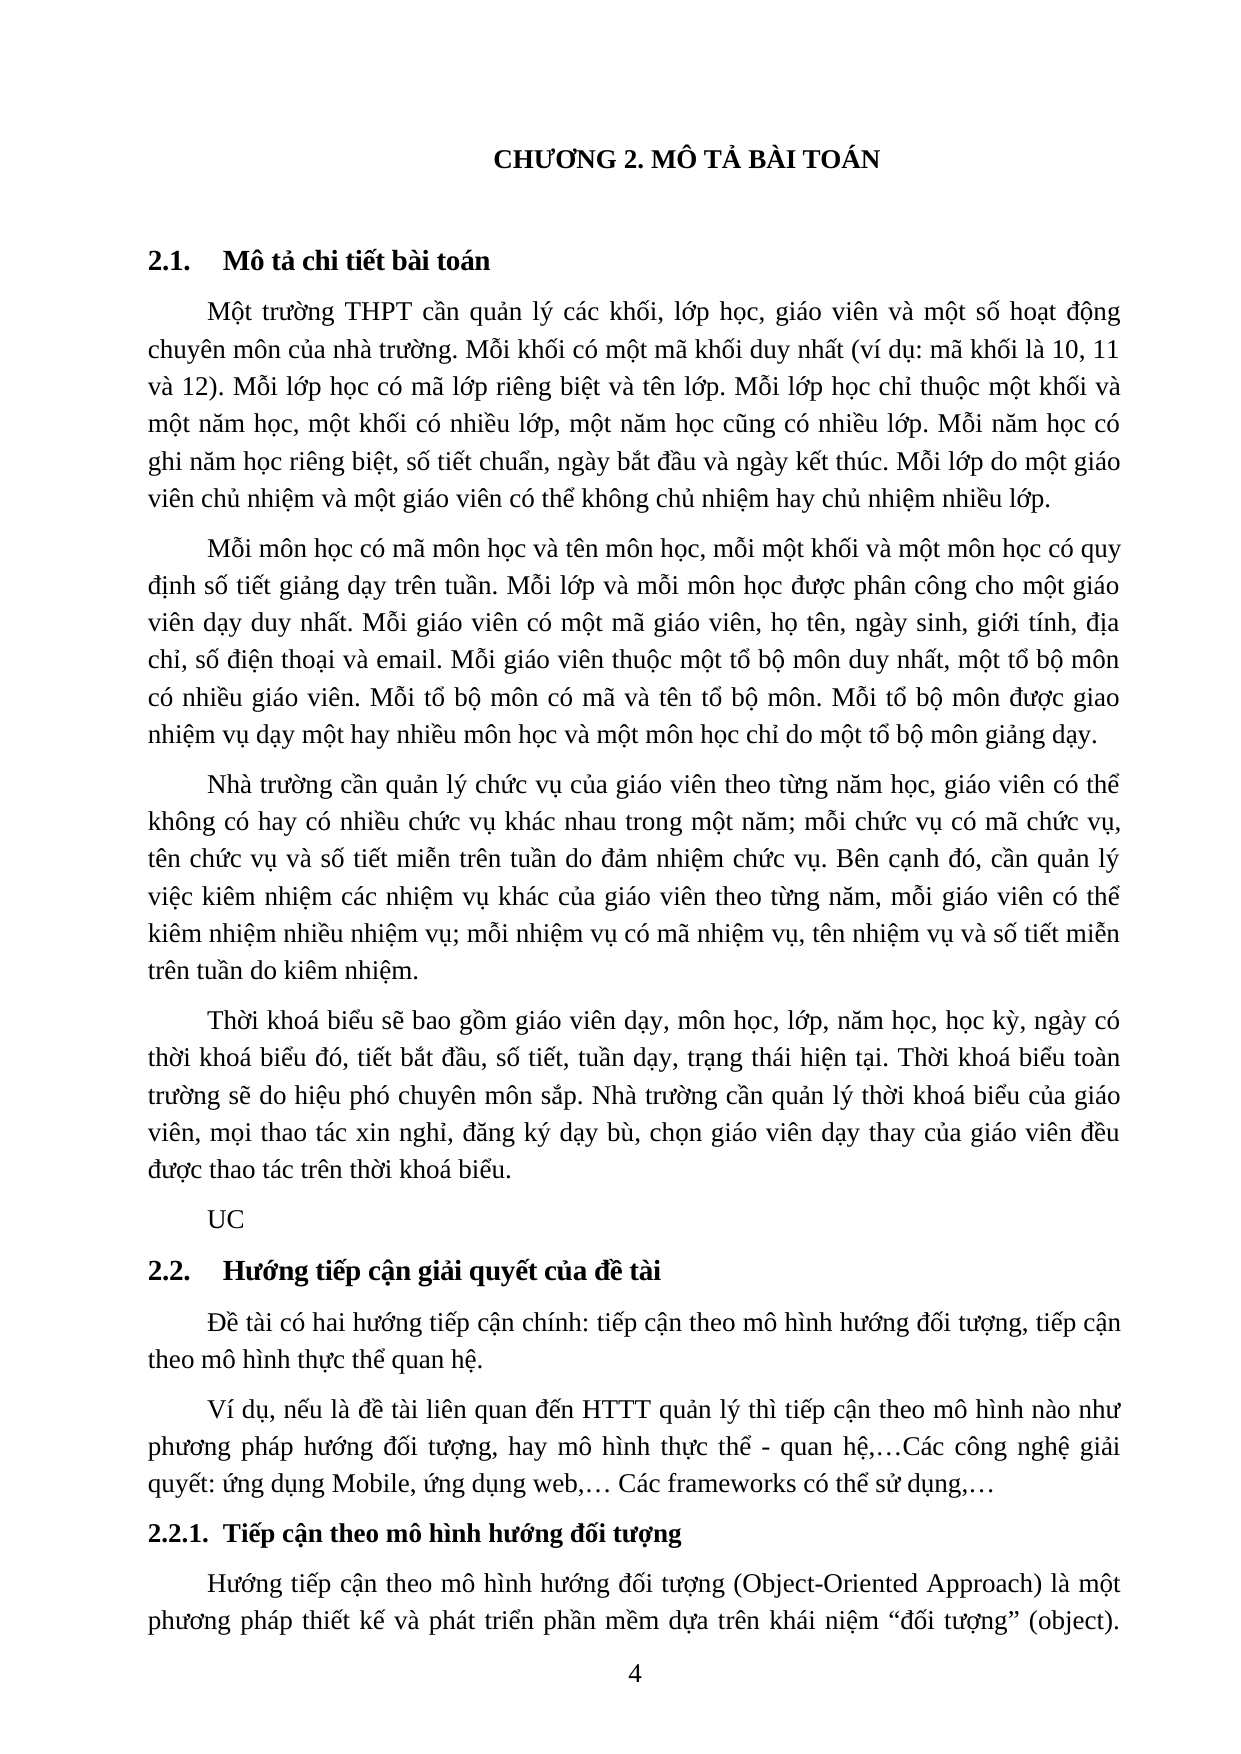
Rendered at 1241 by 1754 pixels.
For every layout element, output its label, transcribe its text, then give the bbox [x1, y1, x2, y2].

text Nhà trường cần quản lý chức vụ của giáo viên theo từng năm học, giáo viên có thể không có hay có nhiều chức vụ khác nhau trong một năm; mỗi chức vụ có mã chức vụ, tên chức vụ và số tiết miễn trên tuần do đảm nhiệm chức vụ. Bên cạnh đó, cần quản lý việc kiêm nhiệm các nhiệm vụ khác của giáo viên theo từng năm, mỗi giáo viên có thể kiêm nhiệm nhiều nhiệm vụ; mỗi nhiệm vụ có mã nhiệm vụ, tên nhiệm vụ và số tiết miễn trên tuần do kiêm nhiệm. [148, 768, 1122, 986]
subtitle MÔ TẢ BÀI TOÁN [192, 143, 1122, 174]
text Mỗi môn học có mã môn học và tên môn học, mỗi một khối và một môn học có quy định số tiết giảng dạy trên tuần. Mỗi lớp và mỗi môn học được phân công cho một giáo viên dạy duy nhất. Mỗi giáo viên có một mã giáo viên, họ tên, ngày sinh, giới tính, địa chỉ, số điện thoại và email. Mỗi giáo viên thuộc một tổ bộ môn duy nhất, một tổ bộ môn có nhiều giáo viên. Mỗi tổ bộ môn có mã và tên tổ bộ môn. Mỗi tổ bộ môn được giao nhiệm vụ dạy một hay nhiều môn học và một môn học chỉ do một tổ bộ môn giảng dạy. [148, 532, 1122, 749]
text Đề tài có hai hướng tiếp cận chính: tiếp cận theo mô hình hướng đối tượng, tiếp cận theo mô hình thực thể quan hệ. [148, 1306, 1122, 1374]
text UC [148, 1203, 1122, 1234]
subtitle Tiếp cận theo mô hình hướng đối tượng [148, 1517, 1122, 1548]
text Ví dụ, nếu là đề tài liên quan đến HTTT quản lý thì tiếp cận theo mô hình nào như phương pháp hướng đối tượng, hay mô hình thực thể - quan hệ,…Các công nghệ giải quyết: ứng dụng Mobile, ứng dụng web,… Các frameworks có thể sử dụng,… [148, 1393, 1122, 1498]
text Một trường THPT cần quản lý các khối, lớp học, giáo viên và một số hoạt động chuyên môn của nhà trường. Mỗi khối có một mã khối duy nhất (ví dụ: mã khối là 10, 11 và 12). Mỗi lớp học có mã lớp riêng biệt và tên lớp. Mỗi lớp học chỉ thuộc một khối và một năm học, một khối có nhiều lớp, một năm học cũng có nhiều lớp. Mỗi năm học có ghi năm học riêng biệt, số tiết chuẩn, ngày bắt đầu và ngày kết thúc. Mỗi lớp do một giáo viên chủ nhiệm và một giáo viên có thể không chủ nhiệm hay chủ nhiệm nhiều lớp. [148, 295, 1122, 513]
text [148, 1567, 1122, 1635]
subtitle Hướng tiếp cận giải quyết của đề tài [148, 1253, 1122, 1286]
text Thời khoá biểu sẽ bao gồm giáo viên dạy, môn học, lớp, năm học, học kỳ, ngày có thời khoá biểu đó, tiết bắt đầu, số tiết, tuần dạy, trạng thái hiện tại. Thời khoá biểu toàn trường sẽ do hiệu phó chuyên môn sắp. Nhà trường cần quản lý thời khoá biểu của giáo viên, mọi thao tác xin nghỉ, đăng ký dạy bù, chọn giáo viên dạy thay của giáo viên đều được thao tác trên thời khoá biểu. [148, 1004, 1122, 1184]
subtitle Mô tả chi tiết bài toán [148, 243, 1122, 276]
